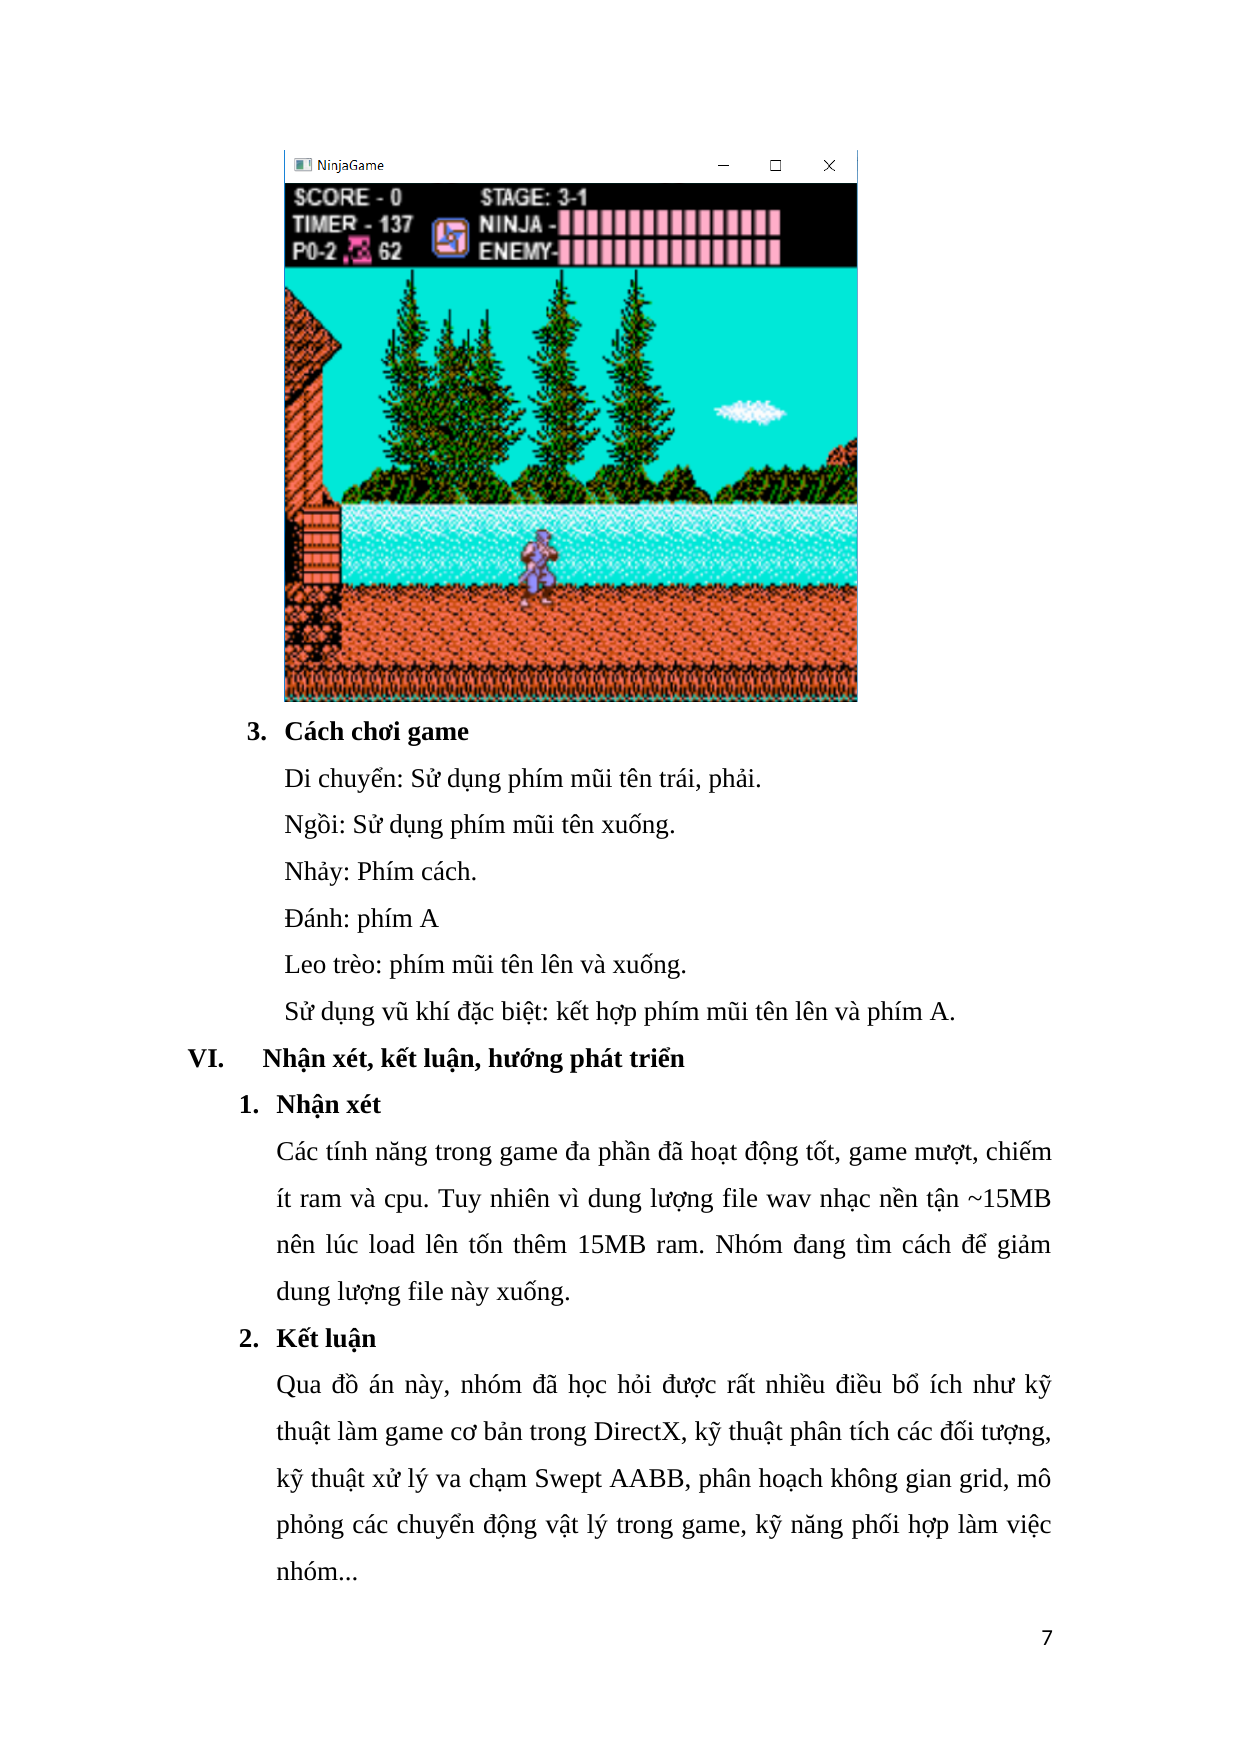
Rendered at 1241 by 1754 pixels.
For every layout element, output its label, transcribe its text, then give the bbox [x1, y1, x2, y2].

list Di chuyển: Sử dụng phím mũi tên trái, phải. [284, 762, 1053, 793]
list Leo trèo: phím mũi tên lên và xuống. [284, 948, 1053, 980]
list Ngồi: Sử dụng phím mũi tên xuống. [284, 808, 1053, 840]
list Nhảy: Phím cách. [284, 855, 1053, 886]
list Sử dụng vũ khí đặc biệt: kết hợp phím mũi tên lên và phím A. [284, 995, 1053, 1026]
list Kết luận [239, 1322, 1053, 1353]
list Các tính năng trong game đa phần đã hoạt động tốt, game mượt, chiếm ít ram và cpu. Tuy nhiên vì dung lượng file wav nhạc nền tận ~15MB nên lúc load lên tốn thêm 15MB ram. Nhóm đang tìm cách để giảm dung lượng file này xuống. [276, 1135, 1053, 1306]
list Đánh: phím A [284, 902, 1053, 933]
list Nhận xét [239, 1088, 1053, 1120]
list Cách chơi game [247, 715, 1053, 746]
list Nhận xét, kết luận, hướng phát triển [187, 1042, 1053, 1073]
picture [284, 150, 858, 702]
list Qua đồ án này, nhóm đã học hỏi được rất nhiều điều bổ ích như kỹ thuật làm game cơ bản trong DirectX, kỹ thuật phân tích các đối tượng, kỹ thuật xử lý va chạm Swept AABB, phân hoạch không gian grid, mô phỏng các chuyển động vật lý trong game, kỹ năng phối hợp làm việc nhóm... [276, 1368, 1053, 1586]
